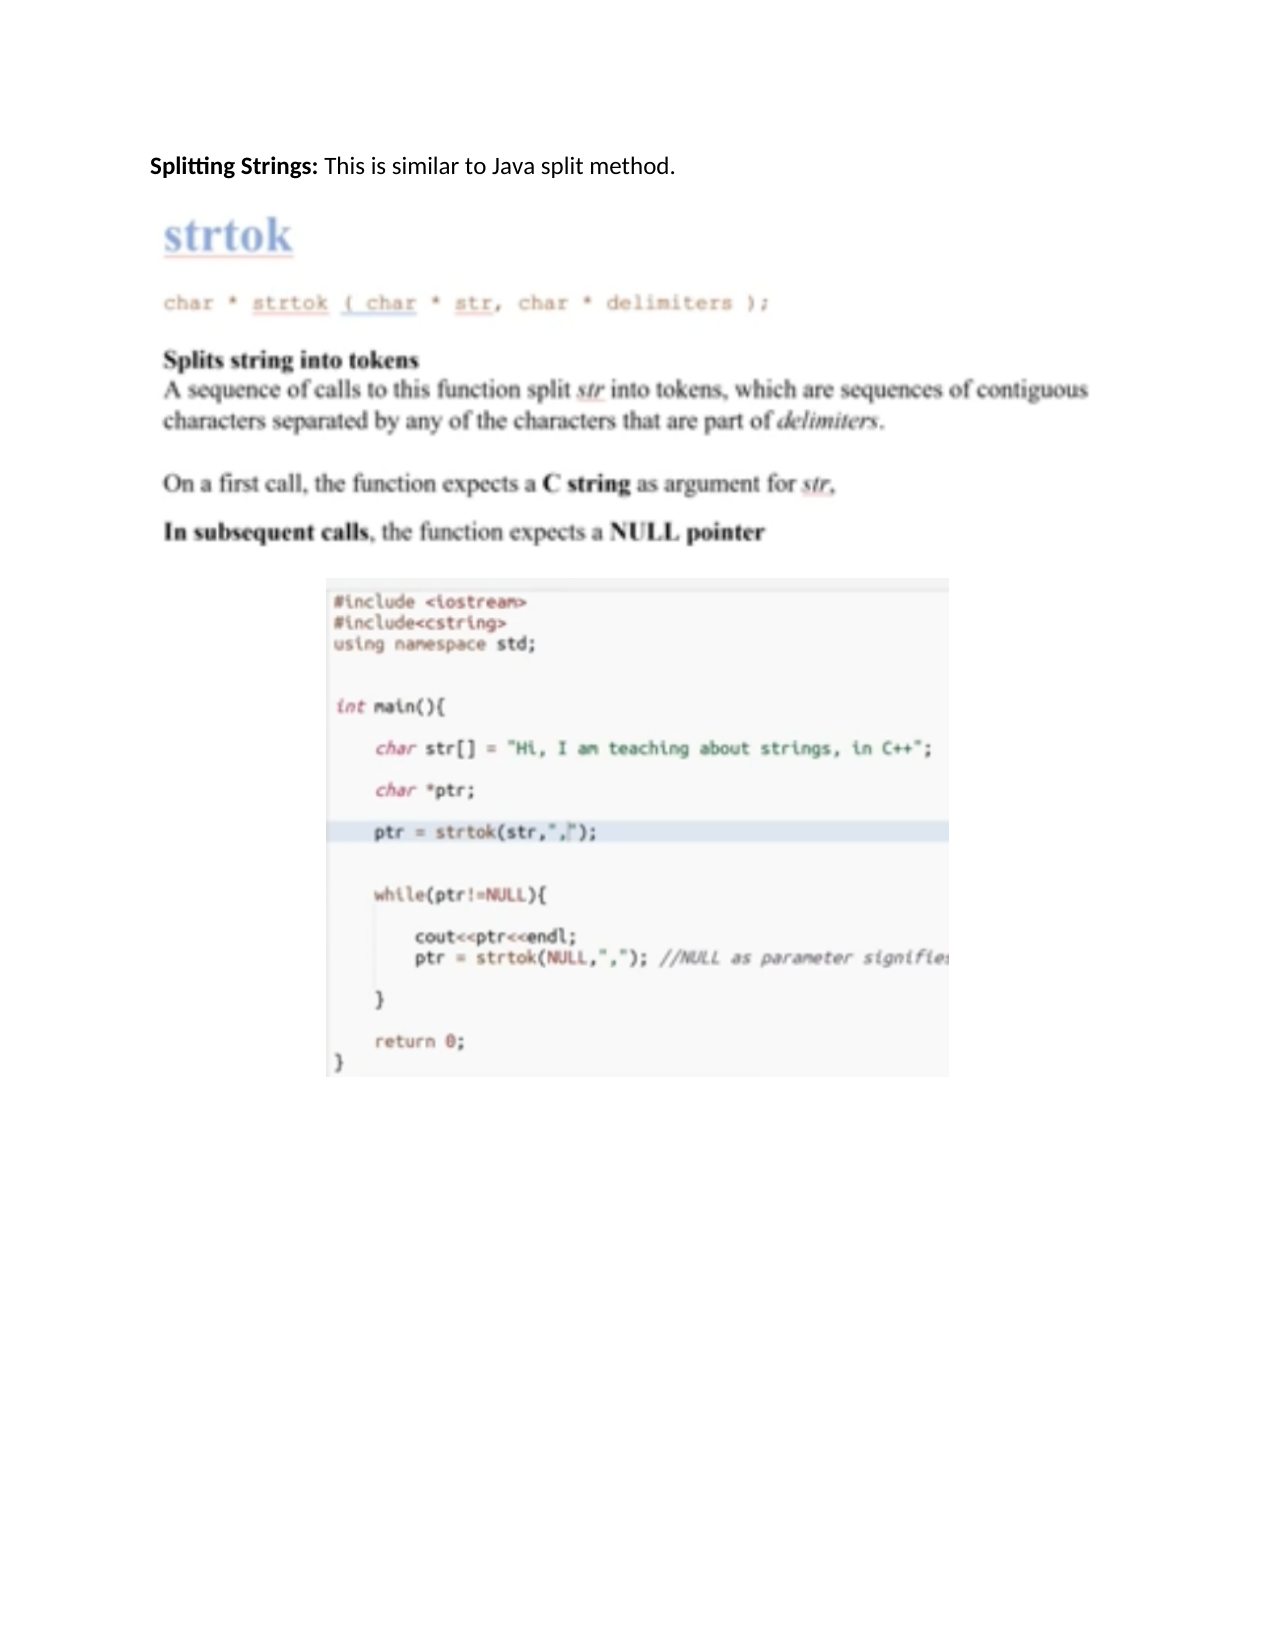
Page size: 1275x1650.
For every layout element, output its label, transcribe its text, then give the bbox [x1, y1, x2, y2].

text Splitting Strings: This is similar to Java split method. [150, 150, 1125, 181]
picture [150, 199, 1126, 560]
picture [326, 578, 949, 1077]
